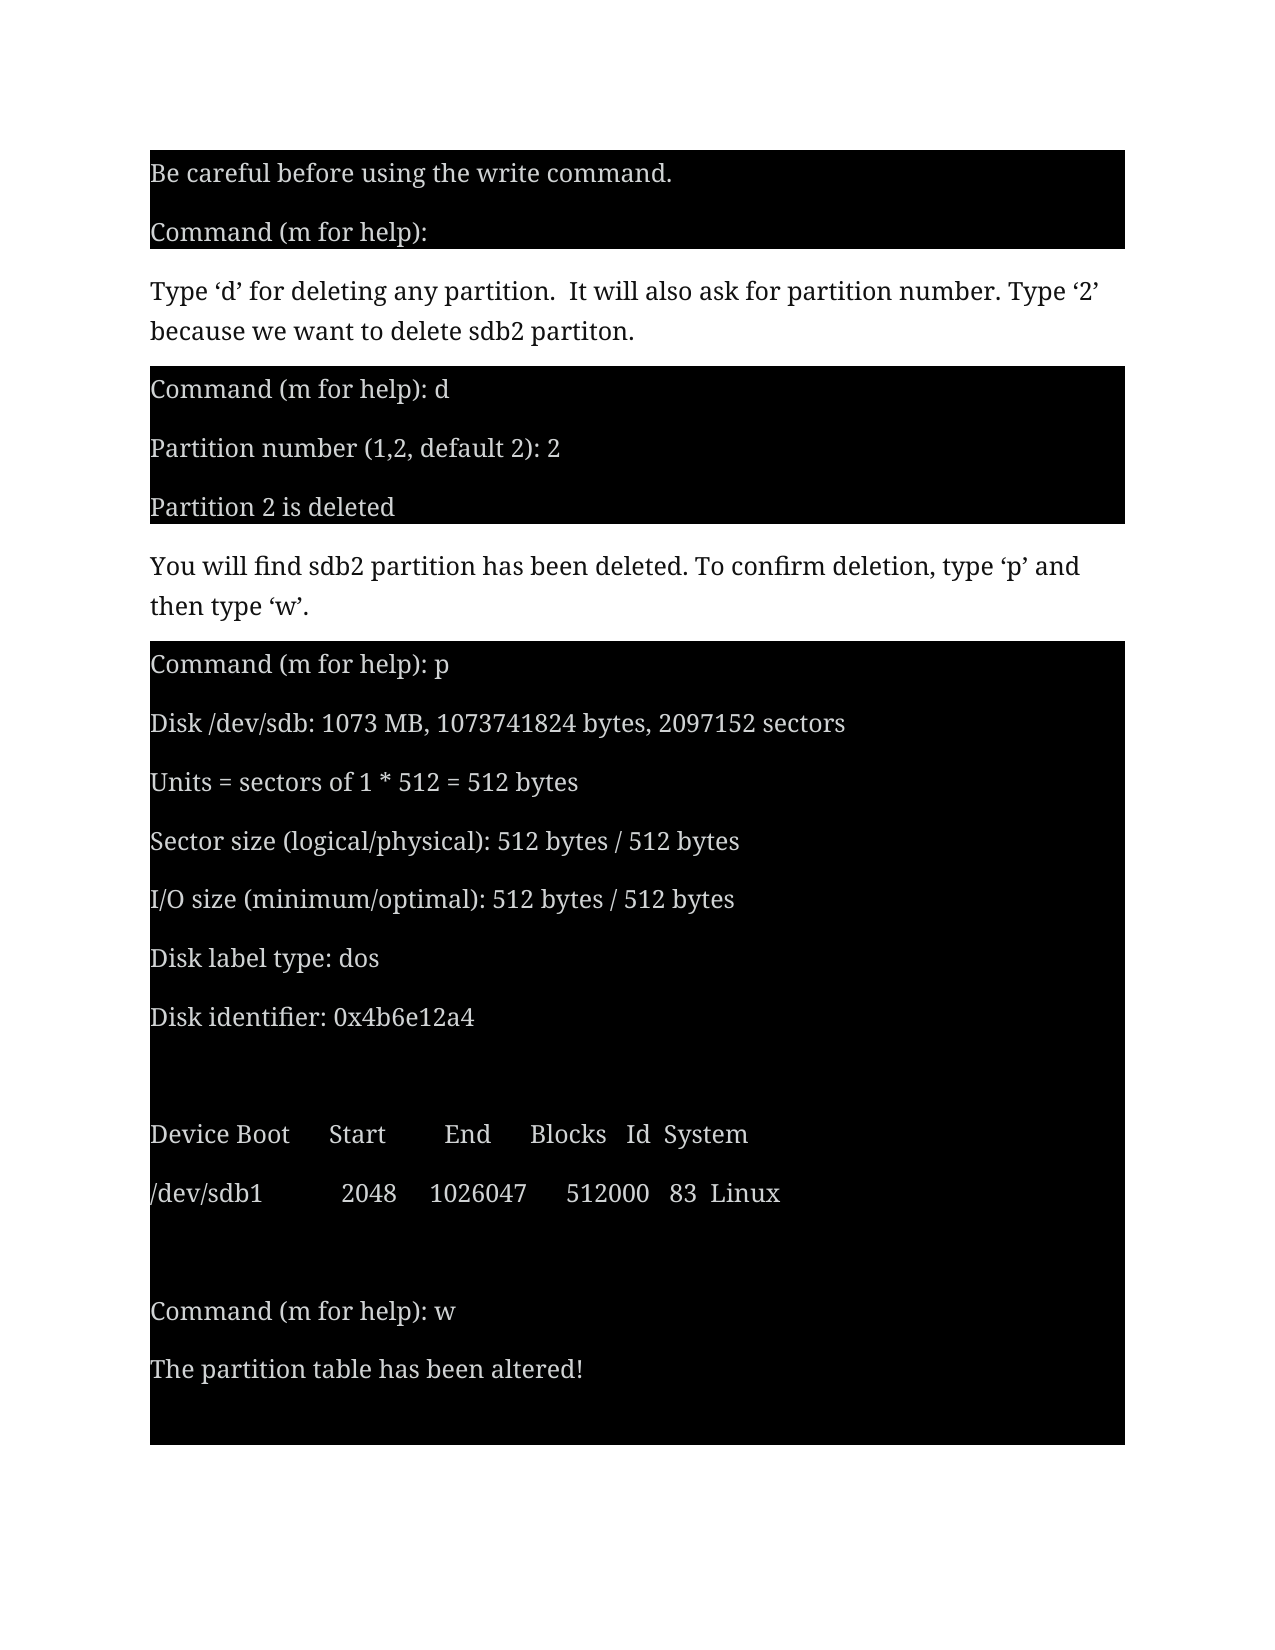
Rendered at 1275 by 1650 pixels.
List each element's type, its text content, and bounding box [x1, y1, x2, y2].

text Type ‘d’ for deleting any partition. It will also ask for partition number. Type ‘2’ because we want to delete sdb2 partiton. [150, 267, 1125, 347]
text Disk label type: dos [150, 935, 1125, 975]
text Command (m for help): p [150, 641, 1125, 681]
text Command (m for help): w [150, 1287, 1125, 1327]
text Disk identifier: 0x4b6e12a4 [150, 994, 1125, 1034]
text Partition 2 is deleted [150, 484, 1125, 524]
text Device Boot Start End Blocks Id System [150, 1111, 1125, 1151]
text Disk /dev/sdb: 1073 MB, 1073741824 bytes, 2097152 sectors [150, 700, 1125, 740]
text You will find sdb2 partition has been deleted. To confirm deletion, type ‘p’ and then type ‘w’. [150, 542, 1125, 622]
text Units = sectors of 1 * 512 = 512 bytes [150, 759, 1125, 799]
text Command (m for help): [150, 209, 1125, 249]
text Command (m for help): d [150, 366, 1125, 406]
text I/O size (minimum/optimal): 512 bytes / 512 bytes [150, 876, 1125, 916]
text Be careful before using the write command. [150, 150, 1125, 190]
text The partition table has been altered! [150, 1346, 1125, 1386]
text Partition number (1,2, default 2): 2 [150, 425, 1125, 465]
text Sector size (logical/physical): 512 bytes / 512 bytes [150, 817, 1125, 857]
text /dev/sdb1 2048 1026047 512000 83 Linux [150, 1170, 1125, 1210]
